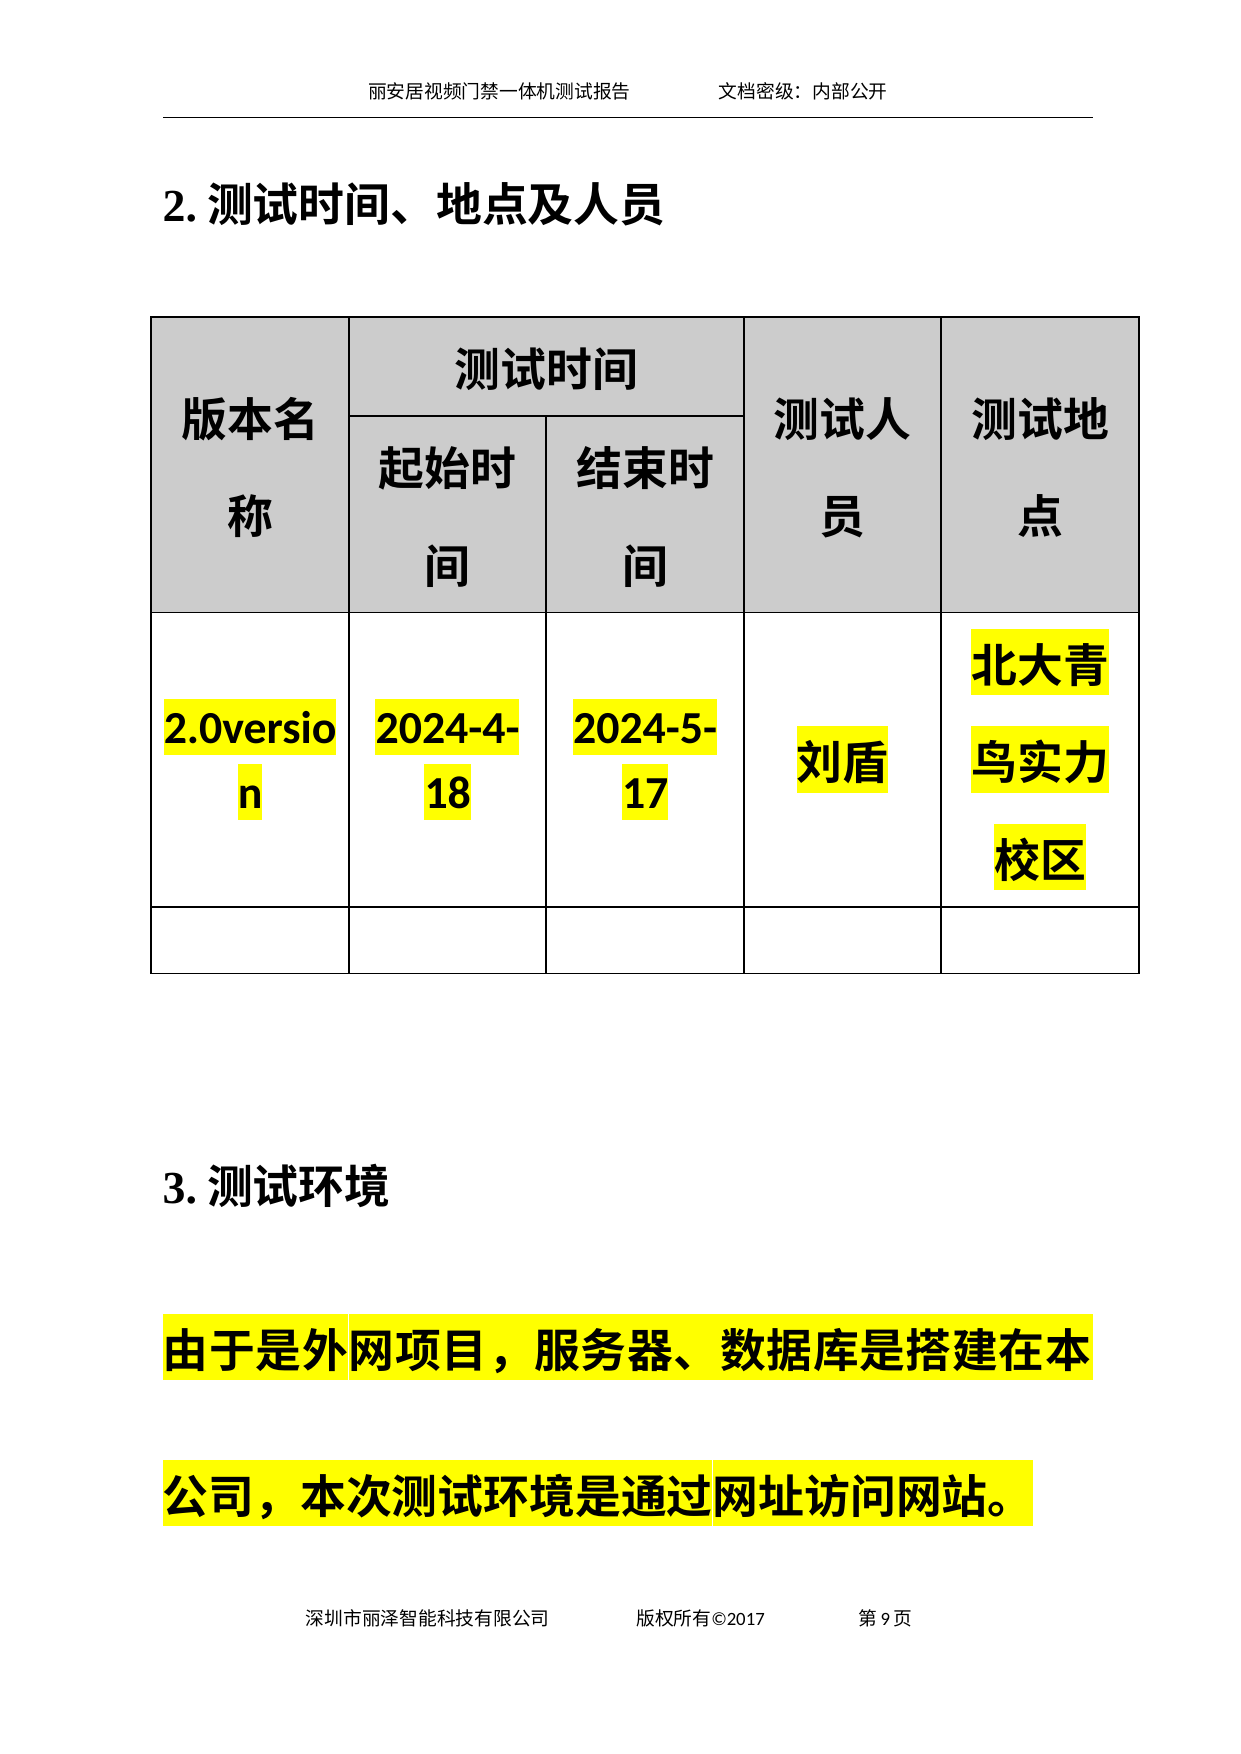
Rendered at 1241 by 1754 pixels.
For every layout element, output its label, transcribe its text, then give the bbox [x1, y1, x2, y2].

table_cell [350, 908, 545, 972]
table_header 版本名称 [152, 318, 348, 612]
text 由于是外网项目，服务器、数据库是搭建在本公司，本次测试环境是通过网址访问网站。 [162, 1298, 1093, 1542]
table_header 测试时间 [350, 318, 743, 415]
table_header 测试地点 [942, 318, 1138, 612]
table_cell 2024-5-17 [547, 613, 743, 906]
table_cell 刘盾 [745, 613, 940, 906]
table_cell [152, 908, 348, 972]
table_cell 2024-4-18 [350, 613, 545, 906]
table_header 测试人员 [745, 318, 940, 612]
text 测试环境 [162, 1135, 1093, 1233]
table_cell [547, 908, 743, 972]
table_cell 北大青鸟实力校区 [942, 613, 1138, 906]
text 测试时间、地点及人员 [162, 153, 1093, 251]
table_cell 2.0version [152, 613, 348, 906]
table_cell 起始时间 [350, 417, 545, 612]
table_cell [745, 908, 940, 972]
table_cell 结束时间 [547, 417, 743, 612]
table_cell [942, 908, 1138, 972]
